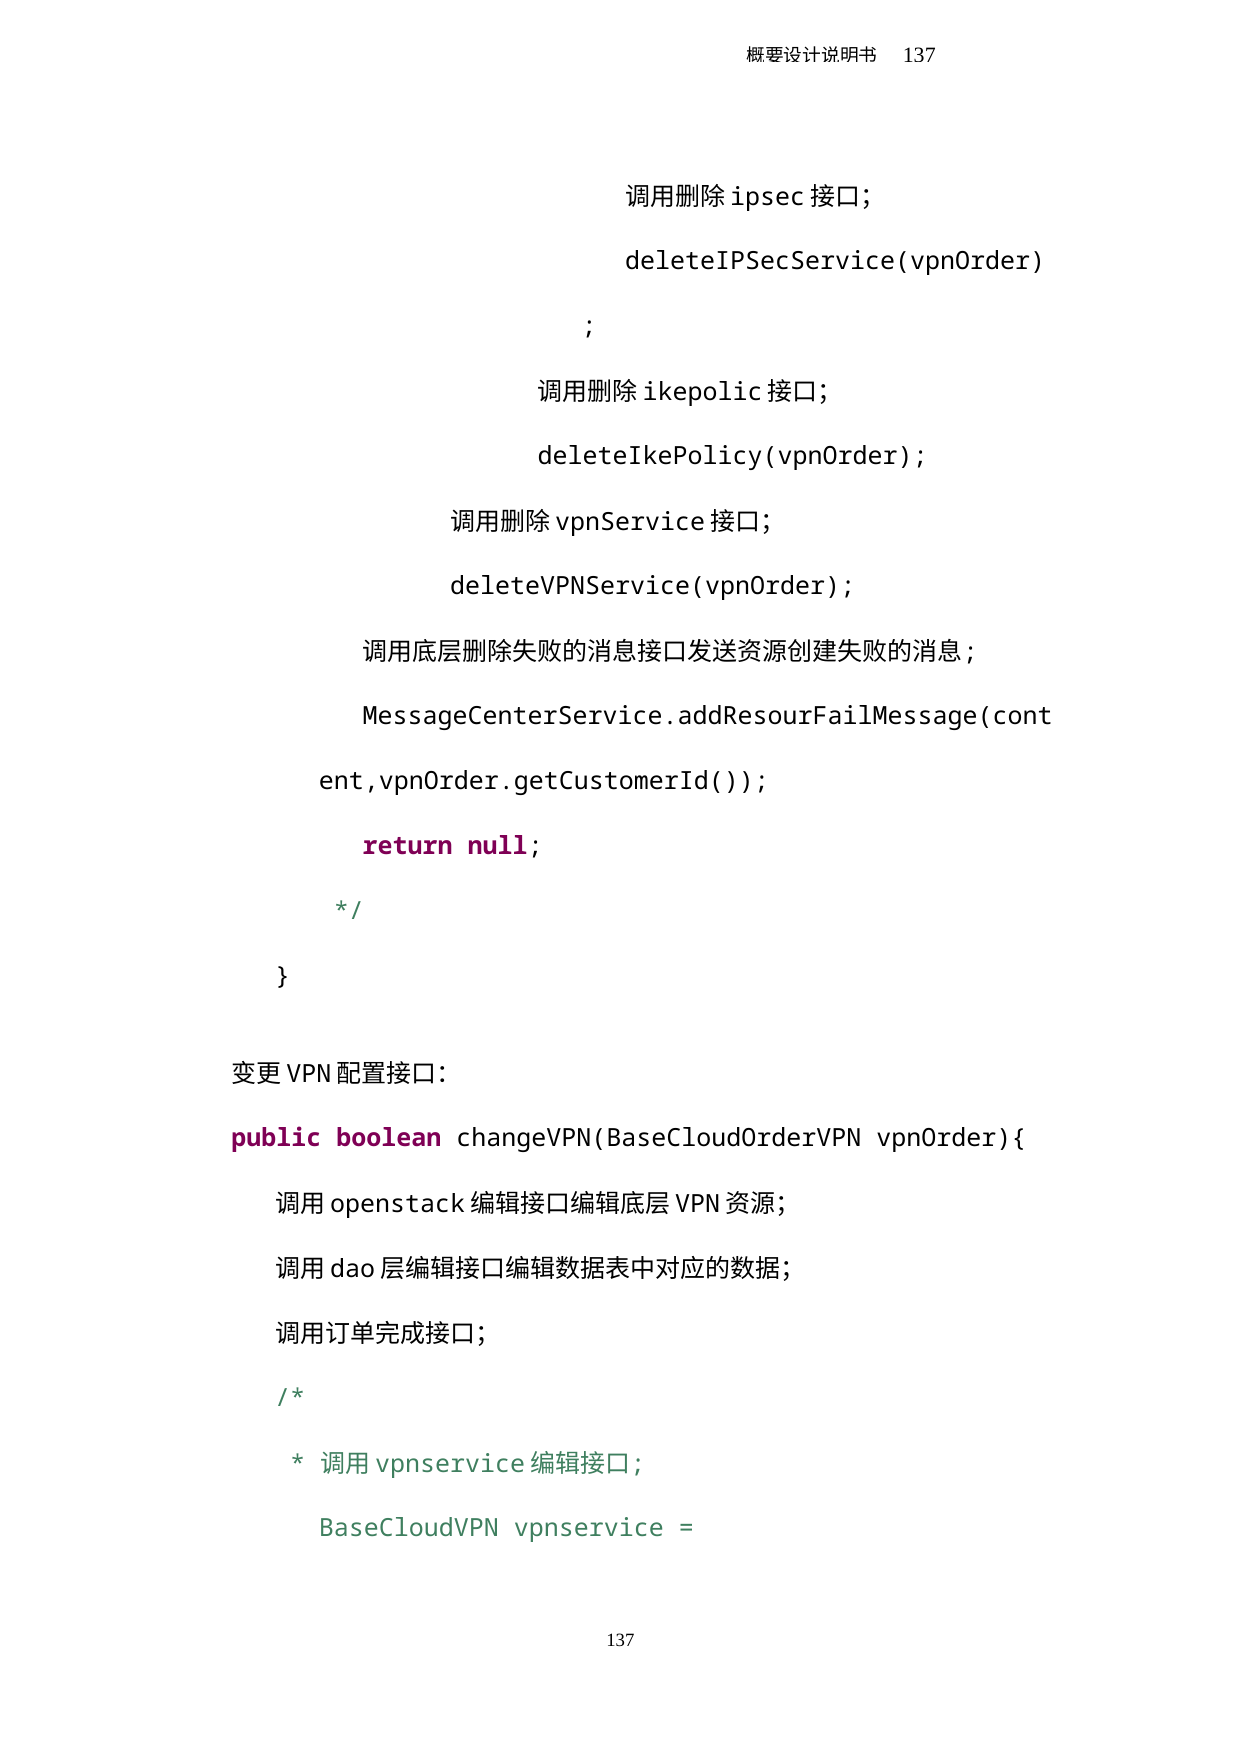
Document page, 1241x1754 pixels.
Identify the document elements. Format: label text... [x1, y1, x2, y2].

text deleteIPSecService(vpnOrder); [581, 227, 1053, 357]
text 调用openstack编辑接口编辑底层VPN资源； [231, 1169, 1053, 1234]
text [275, 1494, 1053, 1559]
text /* [231, 1364, 1053, 1429]
text */ [275, 877, 1053, 942]
text deleteIkePolicy(vpnOrder); [494, 422, 1053, 487]
text MessageCenterService.addResourFailMessage(content,vpnOrder.getCustomerId()); [319, 682, 1053, 812]
text 调用删除ikepolic接口； [494, 357, 1053, 422]
text 调用删除vpnService接口； [406, 487, 1053, 552]
text } [231, 942, 1053, 1007]
text return null; [319, 812, 1053, 877]
text 调用底层删除失败的消息接口发送资源创建失败的消息; [319, 617, 1053, 682]
text 变更VPN配置接口： [187, 1039, 1053, 1104]
text 调用删除ipsec接口； [581, 162, 1053, 227]
text public boolean changeVPN(BaseCloudOrderVPN vpnOrder){ [187, 1104, 1053, 1169]
text 调用订单完成接口； [231, 1299, 1053, 1364]
text deleteVPNService(vpnOrder); [406, 552, 1053, 617]
text * 调用vpnservice编辑接口; [231, 1429, 1053, 1494]
text 调用dao层编辑接口编辑数据表中对应的数据； [231, 1234, 1053, 1299]
